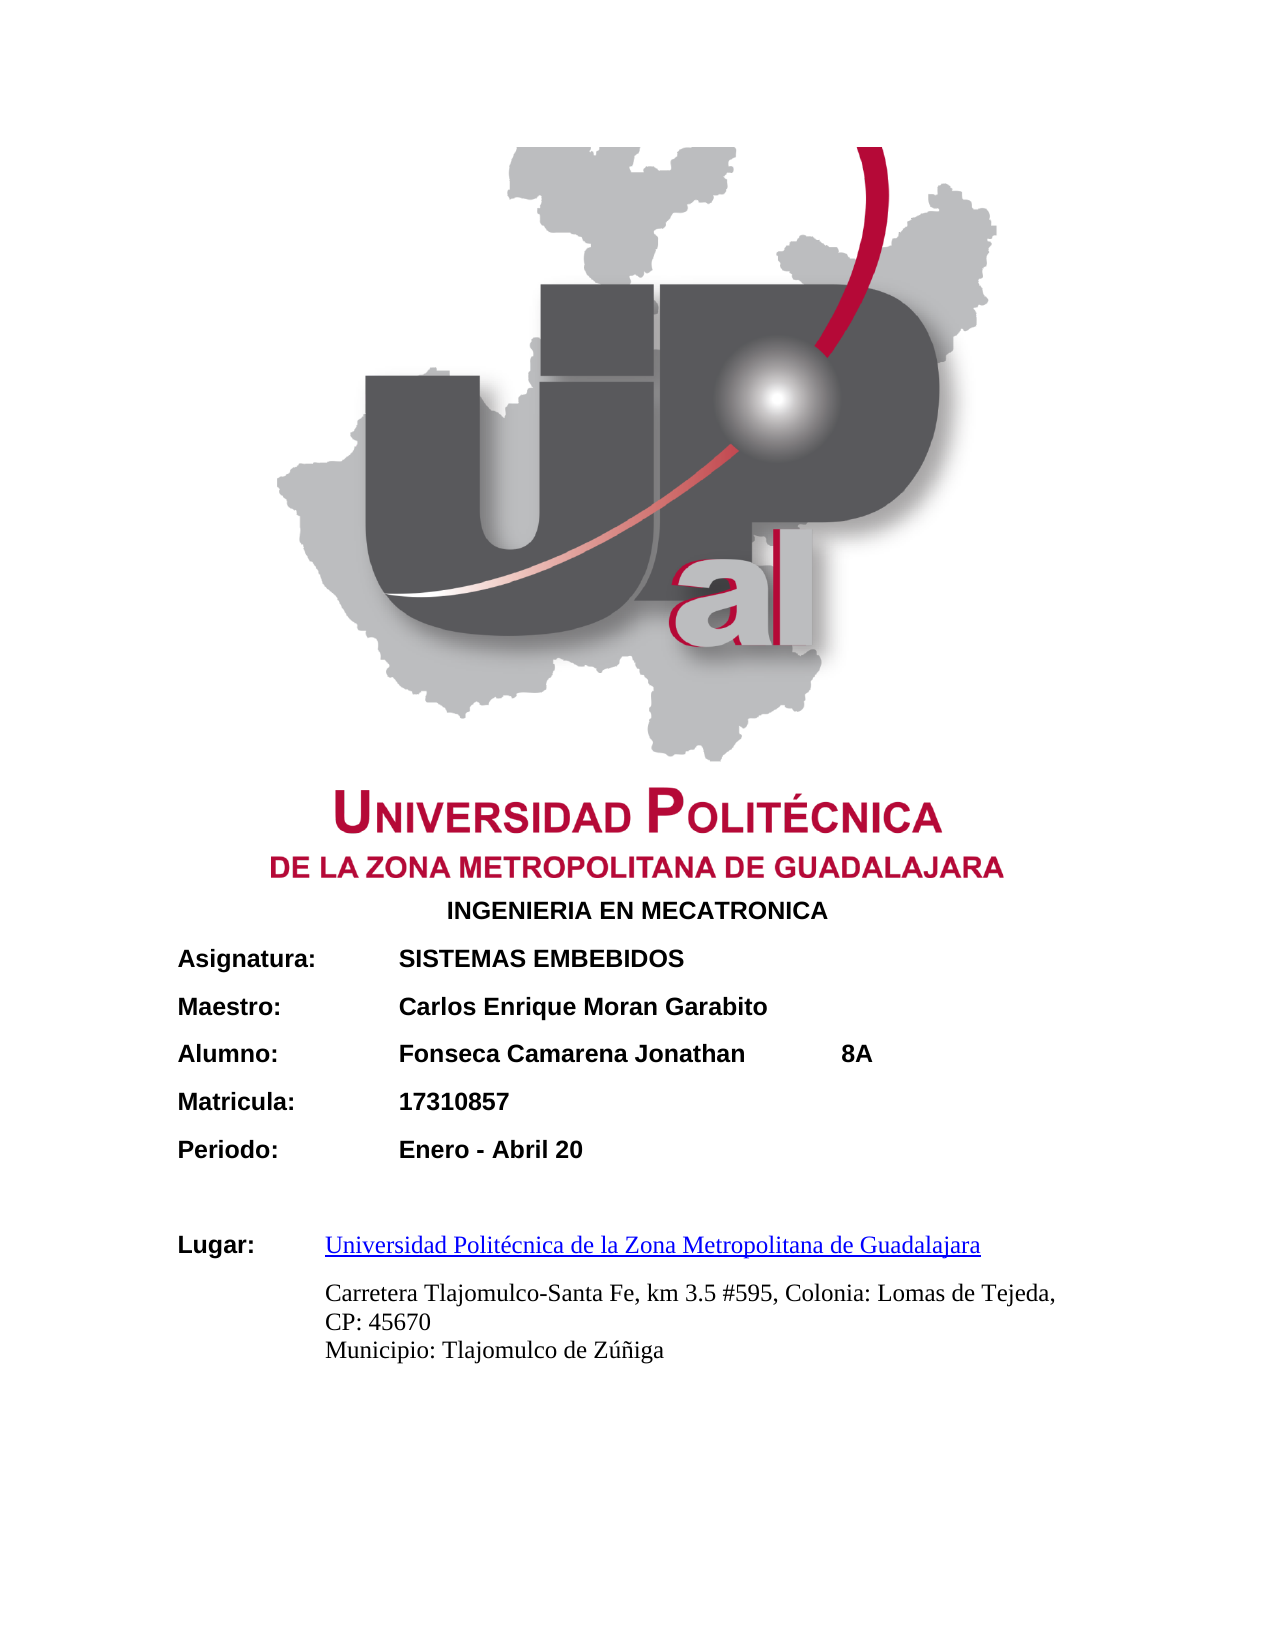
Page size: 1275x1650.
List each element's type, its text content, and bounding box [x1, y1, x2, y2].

text Asignatura: SISTEMAS EMBEBIDOS [177, 944, 1098, 973]
picture [271, 147, 1004, 878]
text Matricula: 17310857 [177, 1087, 1098, 1116]
text Alumno: Fonseca Camarena Jonathan 8A [177, 1039, 1098, 1068]
text Maestro: Carlos Enrique Moran Garabito [177, 992, 1098, 1021]
text Carretera Tlajomulco-Santa Fe, km 3.5 #595, Colonia: Lomas de Tejeda, CP: 45670 Municipio: Tlajomulco de Zúñiga [325, 1278, 1098, 1364]
text INGENIERIA EN MECATRONICA [177, 896, 1098, 925]
text Periodo: Enero - Abril 20 [177, 1135, 1098, 1164]
text Lugar: Universidad Politécnica de la Zona Metropolitana de Guadalajara [177, 1230, 1098, 1259]
